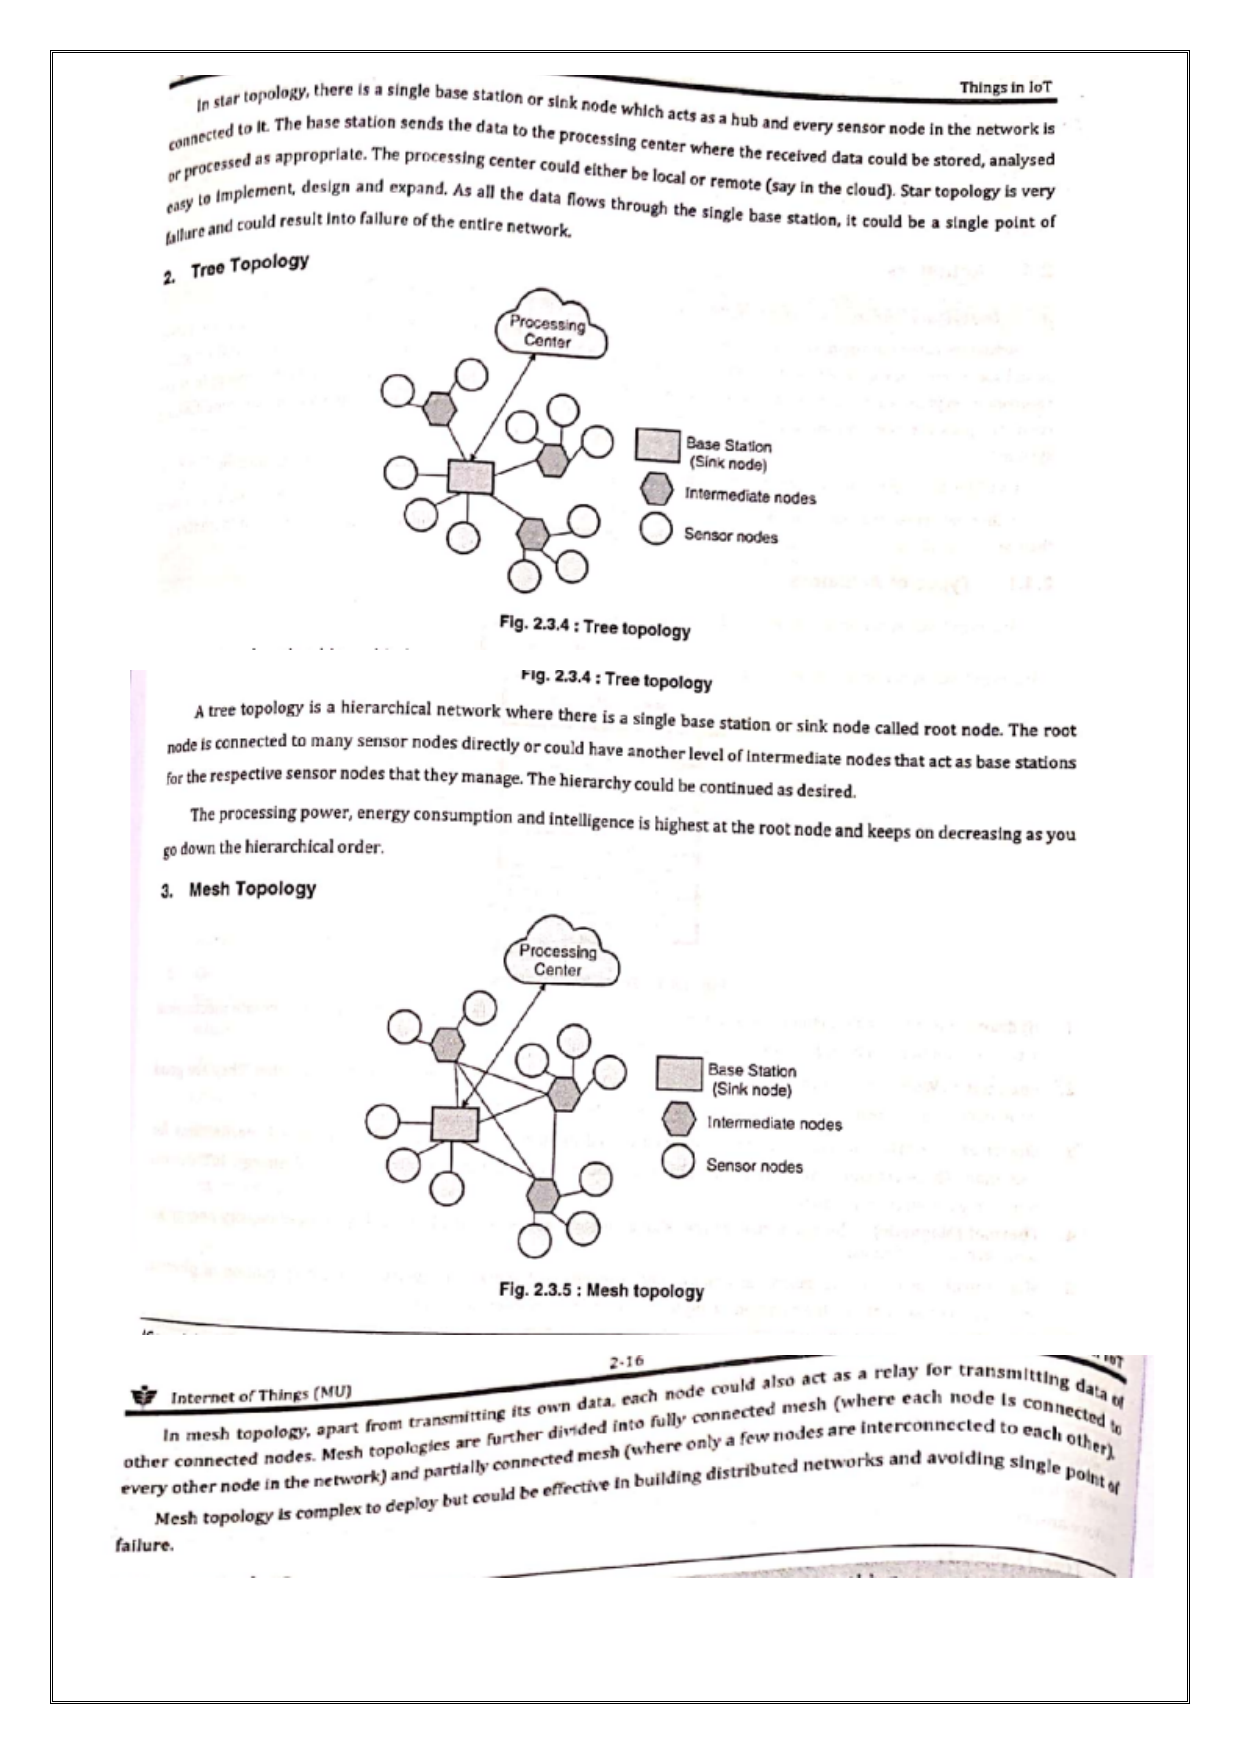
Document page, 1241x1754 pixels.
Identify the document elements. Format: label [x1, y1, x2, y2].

picture [86, 1355, 1155, 1578]
picture [151, 75, 1089, 650]
picture [130, 670, 1110, 1335]
